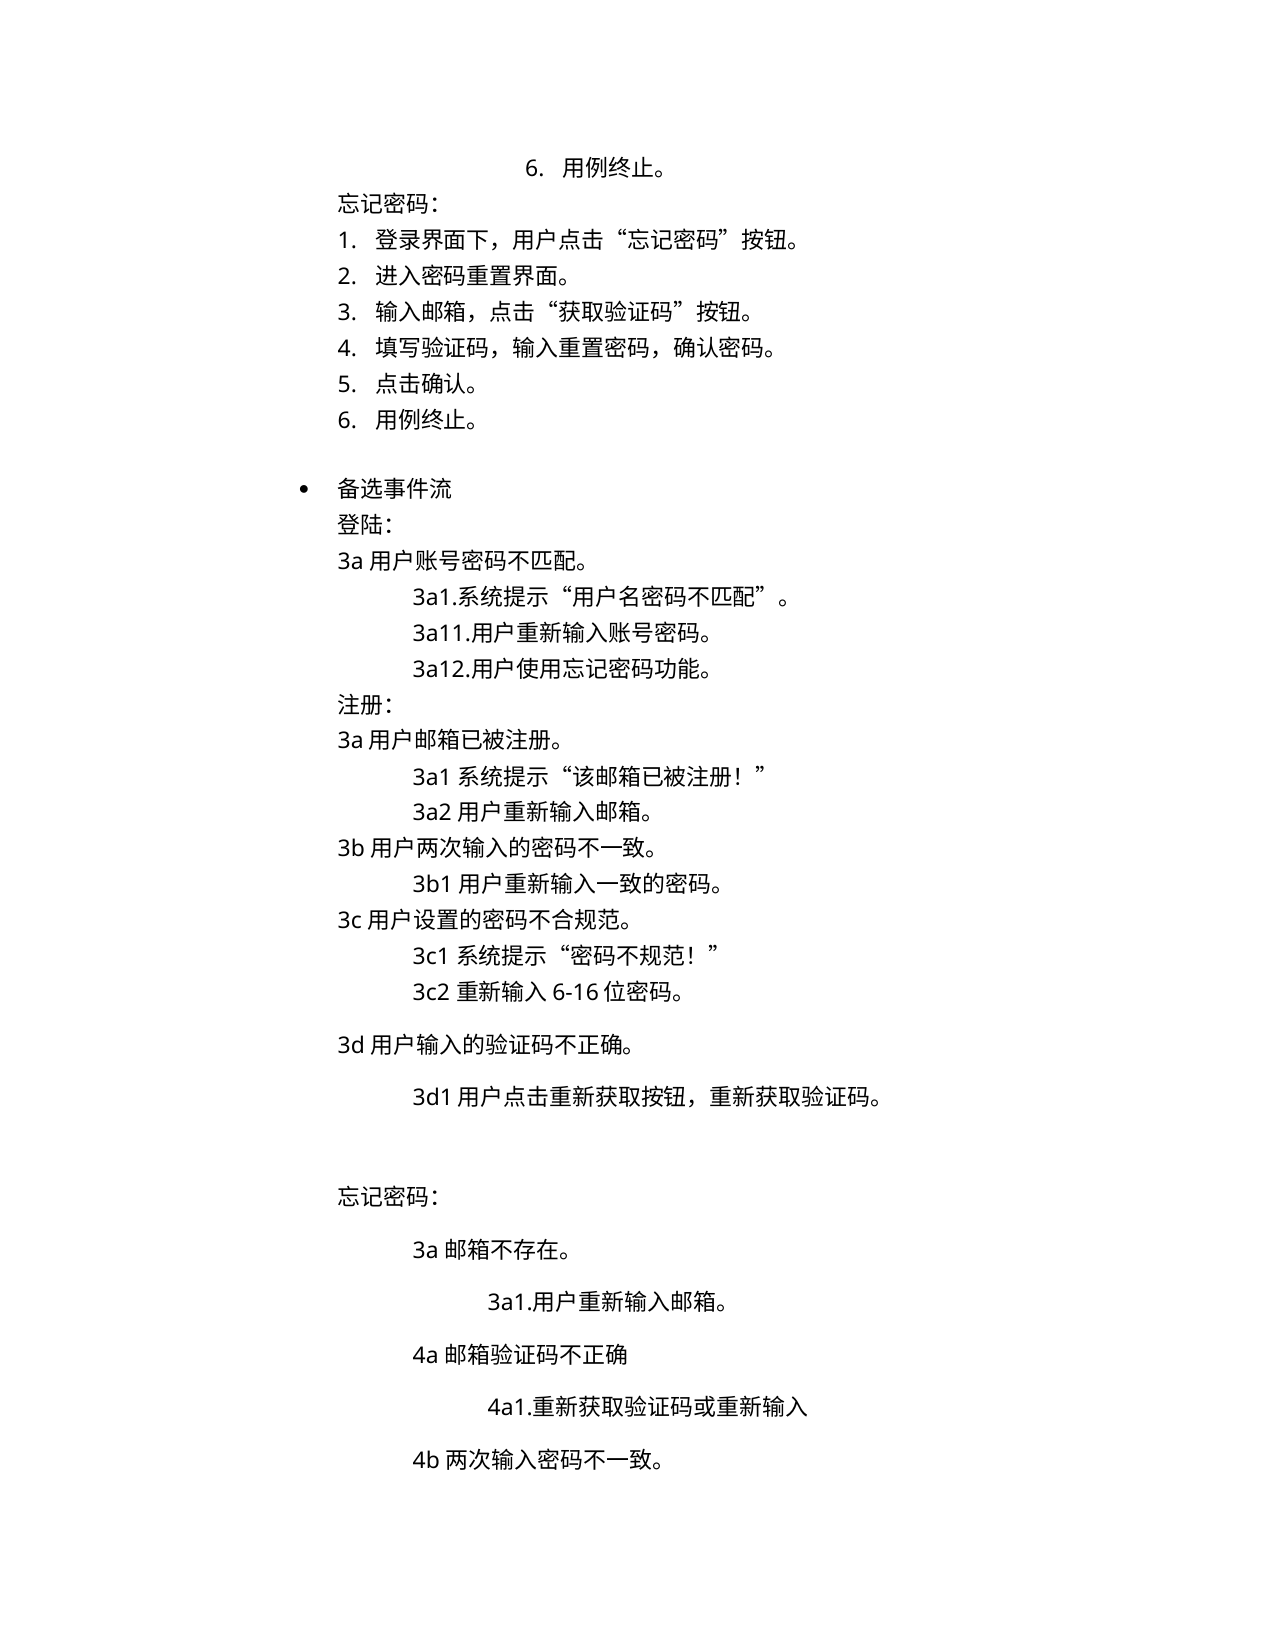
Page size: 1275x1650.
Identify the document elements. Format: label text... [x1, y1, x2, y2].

list 3c2 重新输入6-16位密码。 [337, 974, 1087, 1007]
list 3a 用户账号密码不匹配。 [337, 543, 1087, 576]
text 4b 两次输入密码不一致。 [187, 1442, 1087, 1475]
text 4a 邮箱验证码不正确 [187, 1337, 1087, 1370]
list 3b 用户两次输入的密码不一致。 [337, 830, 1087, 863]
text 3d 用户输入的验证码不正确。 [187, 1027, 1087, 1060]
list 3a1 系统提示“该邮箱已被注册！” [337, 758, 1087, 792]
list 备选事件流 [300, 471, 1087, 504]
list 登录界面下，用户点击“忘记密码”按钮。 [337, 222, 1087, 255]
list 进入密码重置界面。 [337, 258, 1087, 291]
list 注册： [337, 687, 1087, 720]
list 用例终止。 [525, 150, 1087, 183]
text 3a1.用户重新输入邮箱。 [187, 1284, 1087, 1317]
list 3a2 用户重新输入邮箱。 [337, 794, 1087, 828]
list 3a用户邮箱已被注册。 [337, 722, 1087, 756]
text 3a 邮箱不存在。 [187, 1231, 1087, 1265]
list 3c 用户设置的密码不合规范。 [337, 902, 1087, 935]
list 3b1 用户重新输入一致的密码。 [337, 866, 1087, 899]
list 用例终止。 [337, 401, 1087, 435]
list 3a1.系统提示“用户名密码不匹配”。 [337, 579, 1087, 612]
list 填写验证码，输入重置密码，确认密码。 [337, 329, 1087, 363]
text 4a1.重新获取验证码或重新输入 [187, 1389, 1087, 1423]
list 3c1 系统提示“密码不规范！” [337, 938, 1087, 971]
list 输入邮箱，点击“获取验证码”按钮。 [337, 294, 1087, 327]
list 点击确认。 [337, 366, 1087, 399]
list 3a11.用户重新输入账号密码。 [337, 615, 1087, 648]
text 3d1用户点击重新获取按钮，重新获取验证码。 [187, 1079, 1087, 1112]
text 忘记密码： [187, 1179, 1087, 1212]
list 登陆： [337, 507, 1087, 540]
list 忘记密码： [337, 186, 1087, 219]
list 3a12.用户使用忘记密码功能。 [337, 651, 1087, 684]
